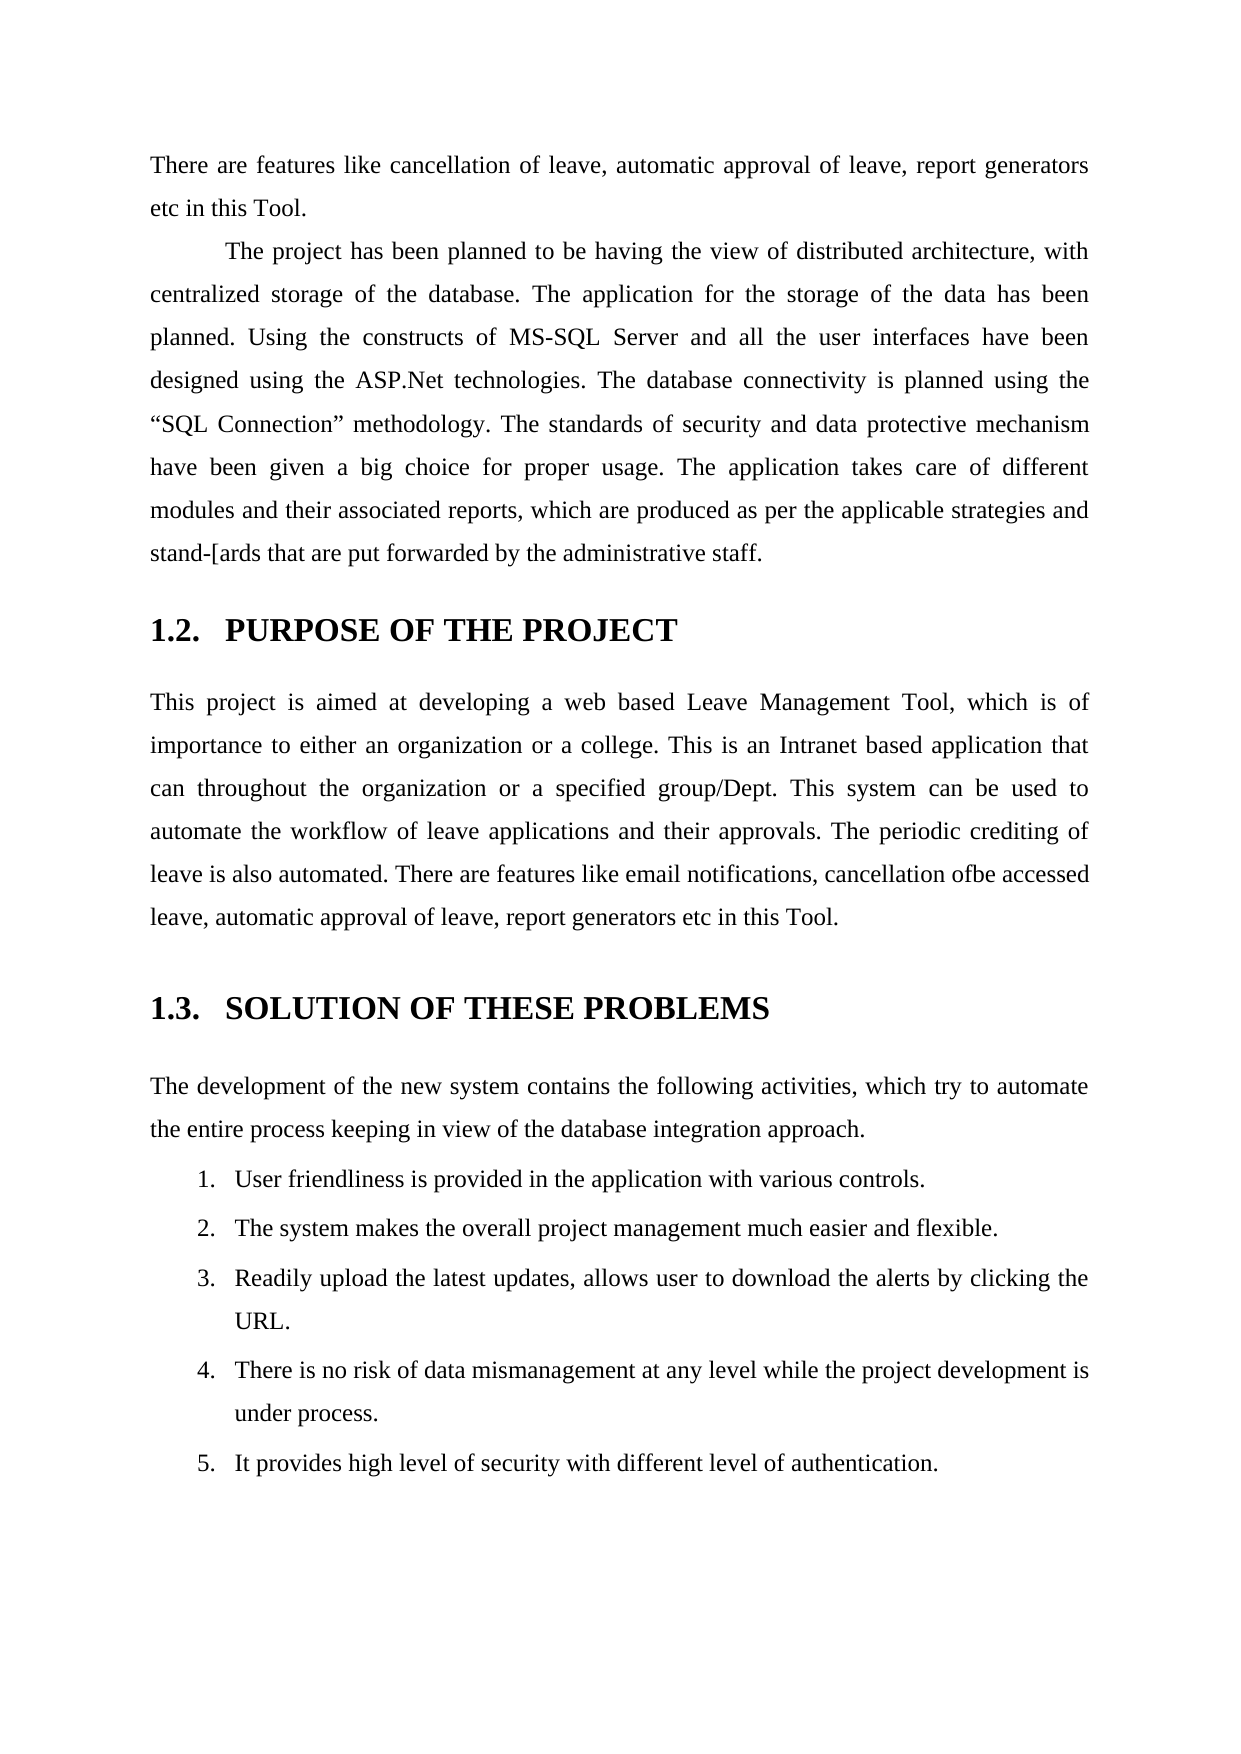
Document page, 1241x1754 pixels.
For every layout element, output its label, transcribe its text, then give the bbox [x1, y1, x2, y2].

list PURPOSE OF THE PROJECT [150, 610, 1090, 648]
list There is no risk of data mismanagement at any level while the project development is under process. [197, 1355, 1090, 1427]
list It provides high level of security with different level of authentication. [197, 1448, 1090, 1476]
list Readily upload the latest updates, allows user to download the alerts by clicking the URL. [197, 1263, 1090, 1334]
list The system makes the overall project management much easier and flexible. [197, 1213, 1090, 1242]
text The project has been planned to be having the view of distributed architecture, with centralized storage of the database. The application for the storage of the data has been planned. Using the constructs of MS-SQL Server and all the user interfaces have been designed using the ASP.Net technologies. The database connectivity is planned using the “SQL Connection” methodology. The standards of security and data protective mechanism have been given a big choice for proper usage. The application takes care of different modules and their associated reports, which are produced as per the applicable strategies and stand-[ards that are put forwarded by the administrative staff. [150, 236, 1090, 567]
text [150, 150, 1090, 222]
text The development of the new system contains the following activities, which try to automate the entire process keeping in view of the database integration approach. [150, 1071, 1090, 1143]
text This project is aimed at developing a web based Leave Management Tool, which is of importance to either an organization or a college. This is an Intranet based application that can throughout the organization or a specified group/Dept. This system can be used to automate the workflow of leave applications and their approvals. The periodic crediting of leave is also automated. There are features like email notifications, cancellation ofbe accessed leave, automatic approval of leave, report generators etc in this Tool. [150, 687, 1090, 931]
list User friendliness is provided in the application with various controls. [197, 1164, 1090, 1193]
list SOLUTION OF THESE PROBLEMS [150, 988, 1090, 1027]
